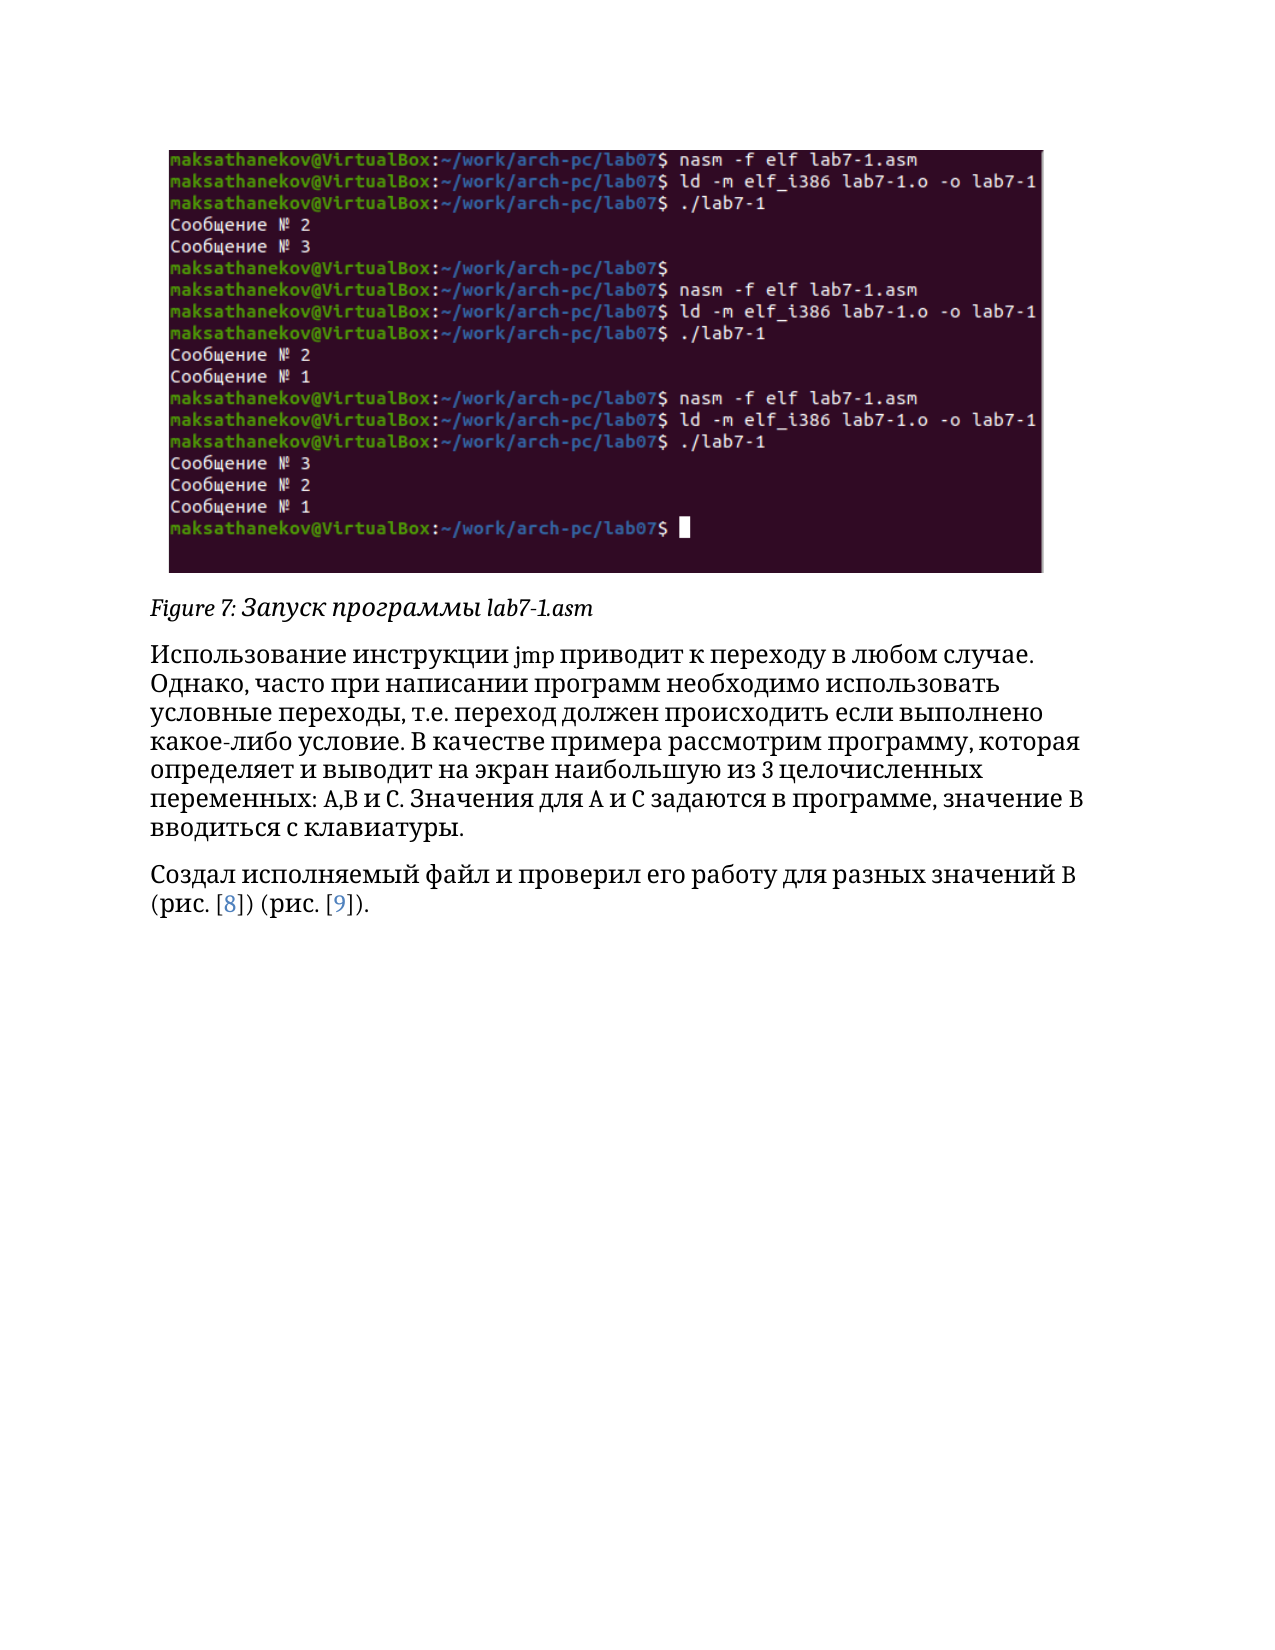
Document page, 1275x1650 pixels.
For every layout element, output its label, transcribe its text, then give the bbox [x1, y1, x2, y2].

picture [168, 150, 1044, 573]
text Создал исполняемый файл и проверил его работу для разных значений B (рис. [8]) (рис. [9]). [150, 861, 1125, 919]
text Figure 7: Запуск программы lab7-1.asm [150, 594, 1125, 623]
text Использование инструкции jmp приводит к переходу в любом случае. Однако, часто при написании программ необходимо использовать условные переходы, т.е. переход должен происходить если выполнено какое-либо условие. В качестве примера рассмотрим программу, которая определяет и выводит на экран наибольшую из 3 целочисленных переменных: A,B и C. Значения для A и C задаются в программе, значение B вводиться с клавиатуры. [150, 641, 1125, 843]
